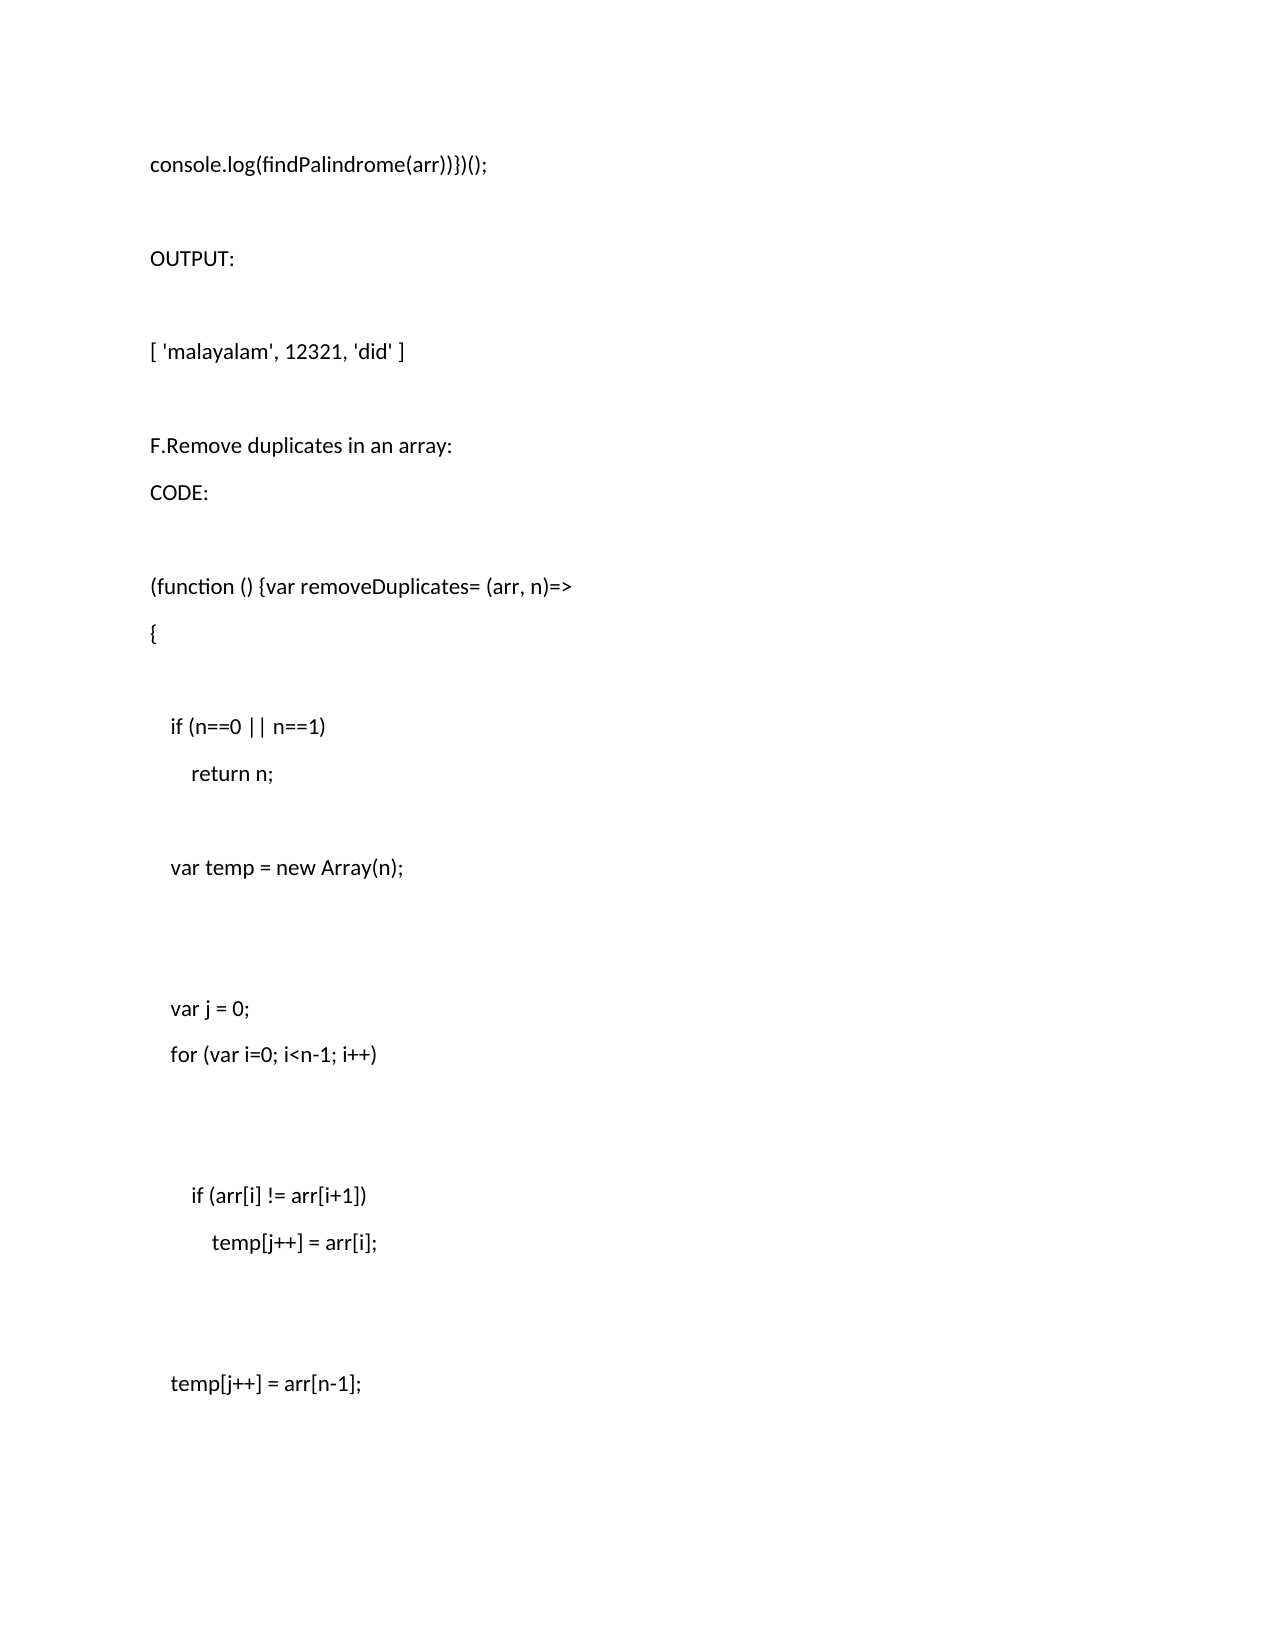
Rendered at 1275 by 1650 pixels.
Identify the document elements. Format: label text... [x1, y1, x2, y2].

text temp[j++] = arr[n-1]; [150, 1369, 1125, 1397]
text var temp = new Array(n); [150, 853, 1125, 881]
text console.log(findPalindrome(arr))})(); [150, 150, 1125, 178]
text for (var i=0; i<n-1; i++) [150, 1041, 1125, 1069]
text { [150, 619, 1125, 647]
text F.Remove duplicates in an array: [150, 431, 1125, 459]
text (function () {var removeDuplicates= (arr, n)=> [150, 572, 1125, 600]
text if (n==0 || n==1) [150, 712, 1125, 741]
text OUTPUT: [150, 244, 1125, 272]
text if (arr[i] != arr[i+1]) [150, 1181, 1125, 1209]
text [ 'malayalam', 12321, 'did' ] [150, 337, 1125, 366]
text temp[j++] = arr[i]; [150, 1228, 1125, 1256]
text return n; [150, 759, 1125, 787]
text CODE: [150, 478, 1125, 506]
text var j = 0; [150, 994, 1125, 1022]
